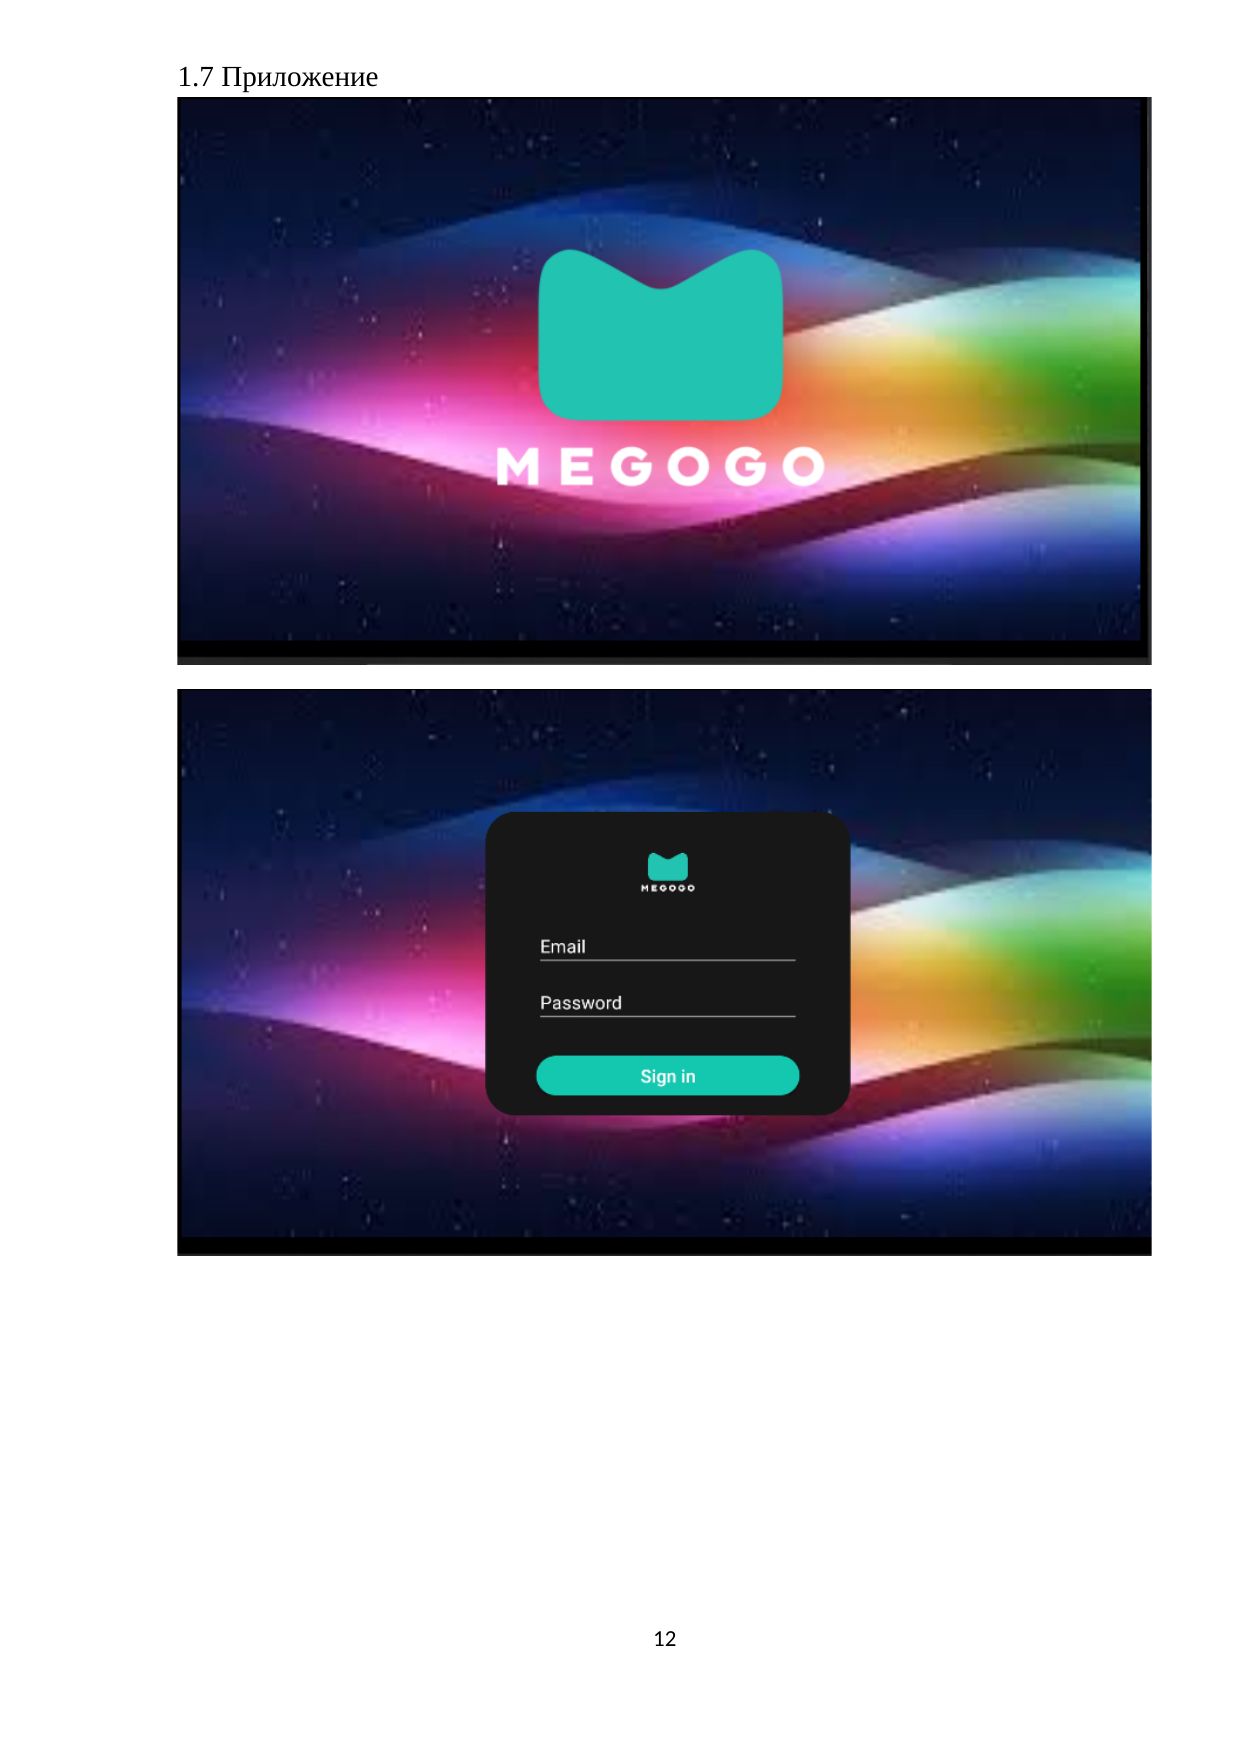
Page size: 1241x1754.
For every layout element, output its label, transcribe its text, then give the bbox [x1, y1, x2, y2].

subtitle 1.7 Приложение [177, 59, 1152, 93]
picture [177, 97, 1152, 665]
picture [177, 689, 1152, 1256]
